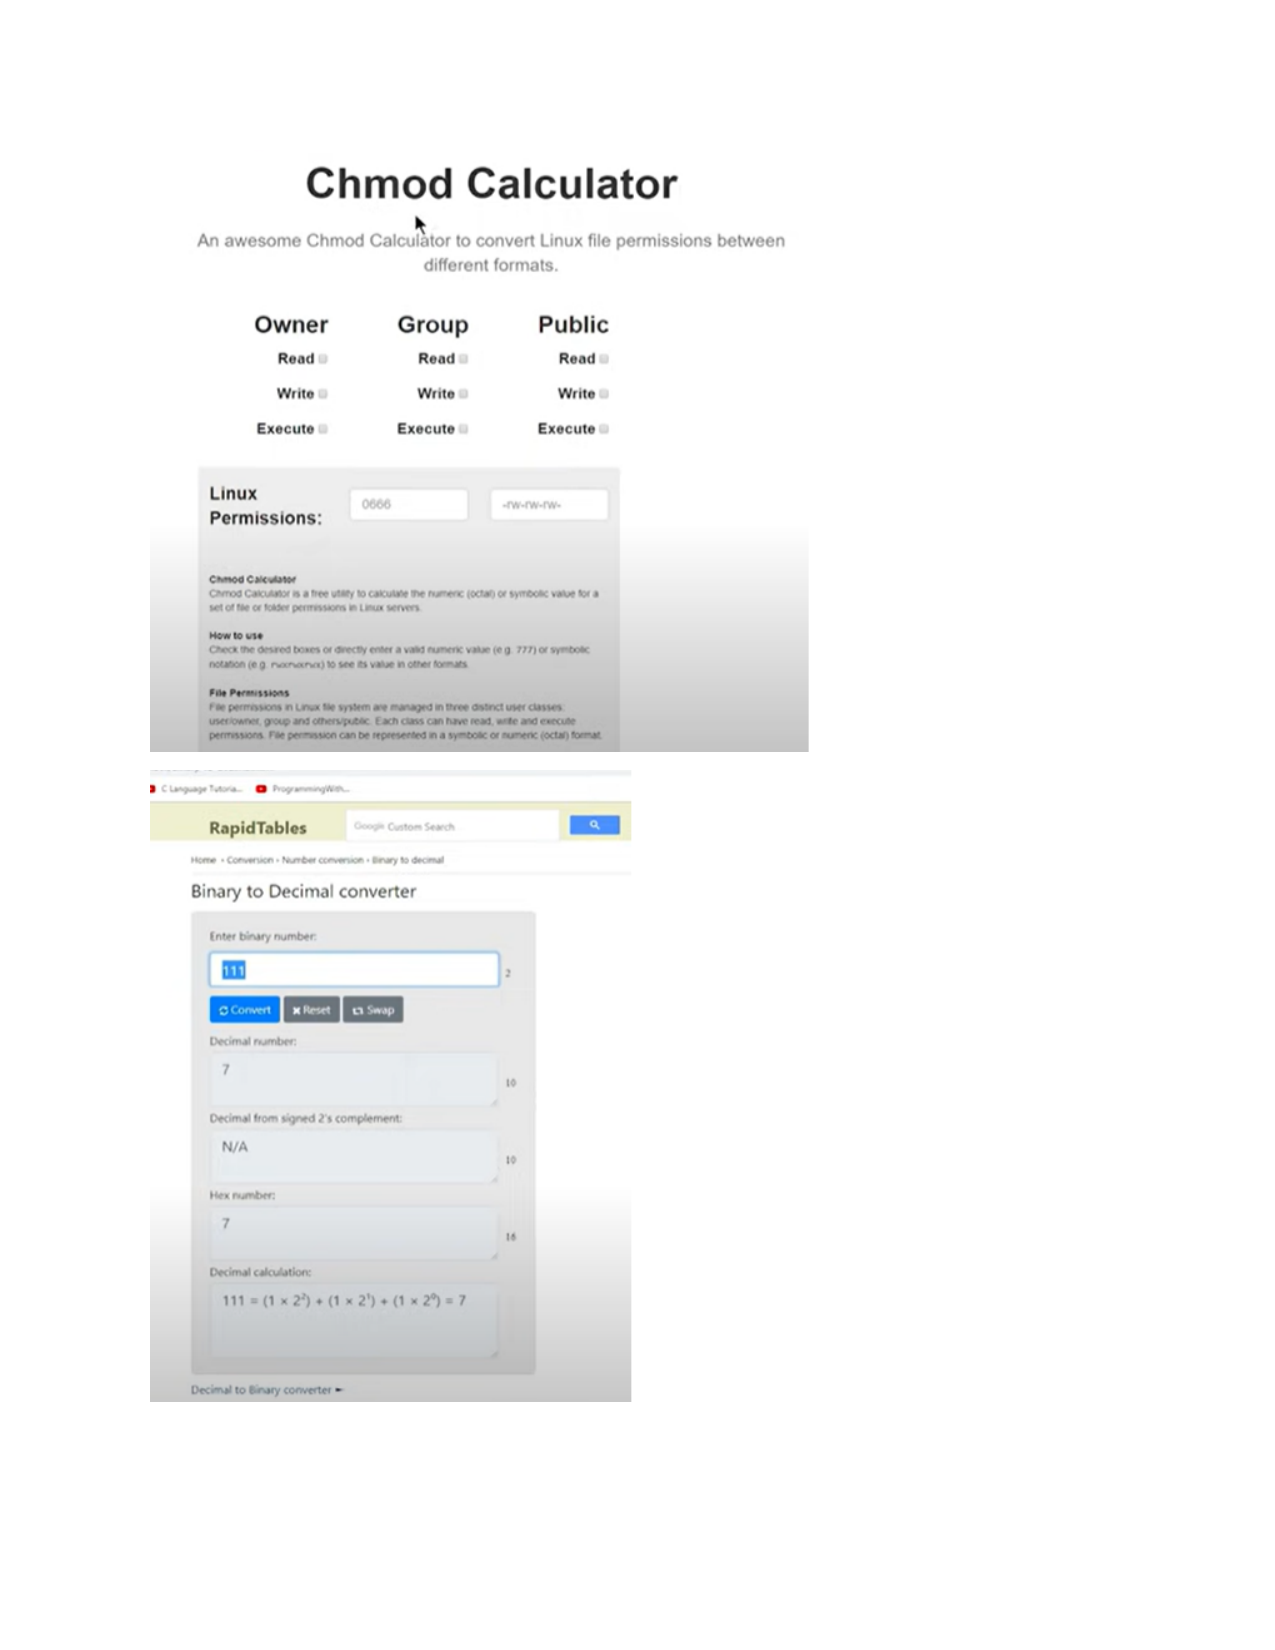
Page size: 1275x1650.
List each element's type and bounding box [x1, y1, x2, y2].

picture [150, 150, 809, 752]
picture [150, 770, 632, 1402]
